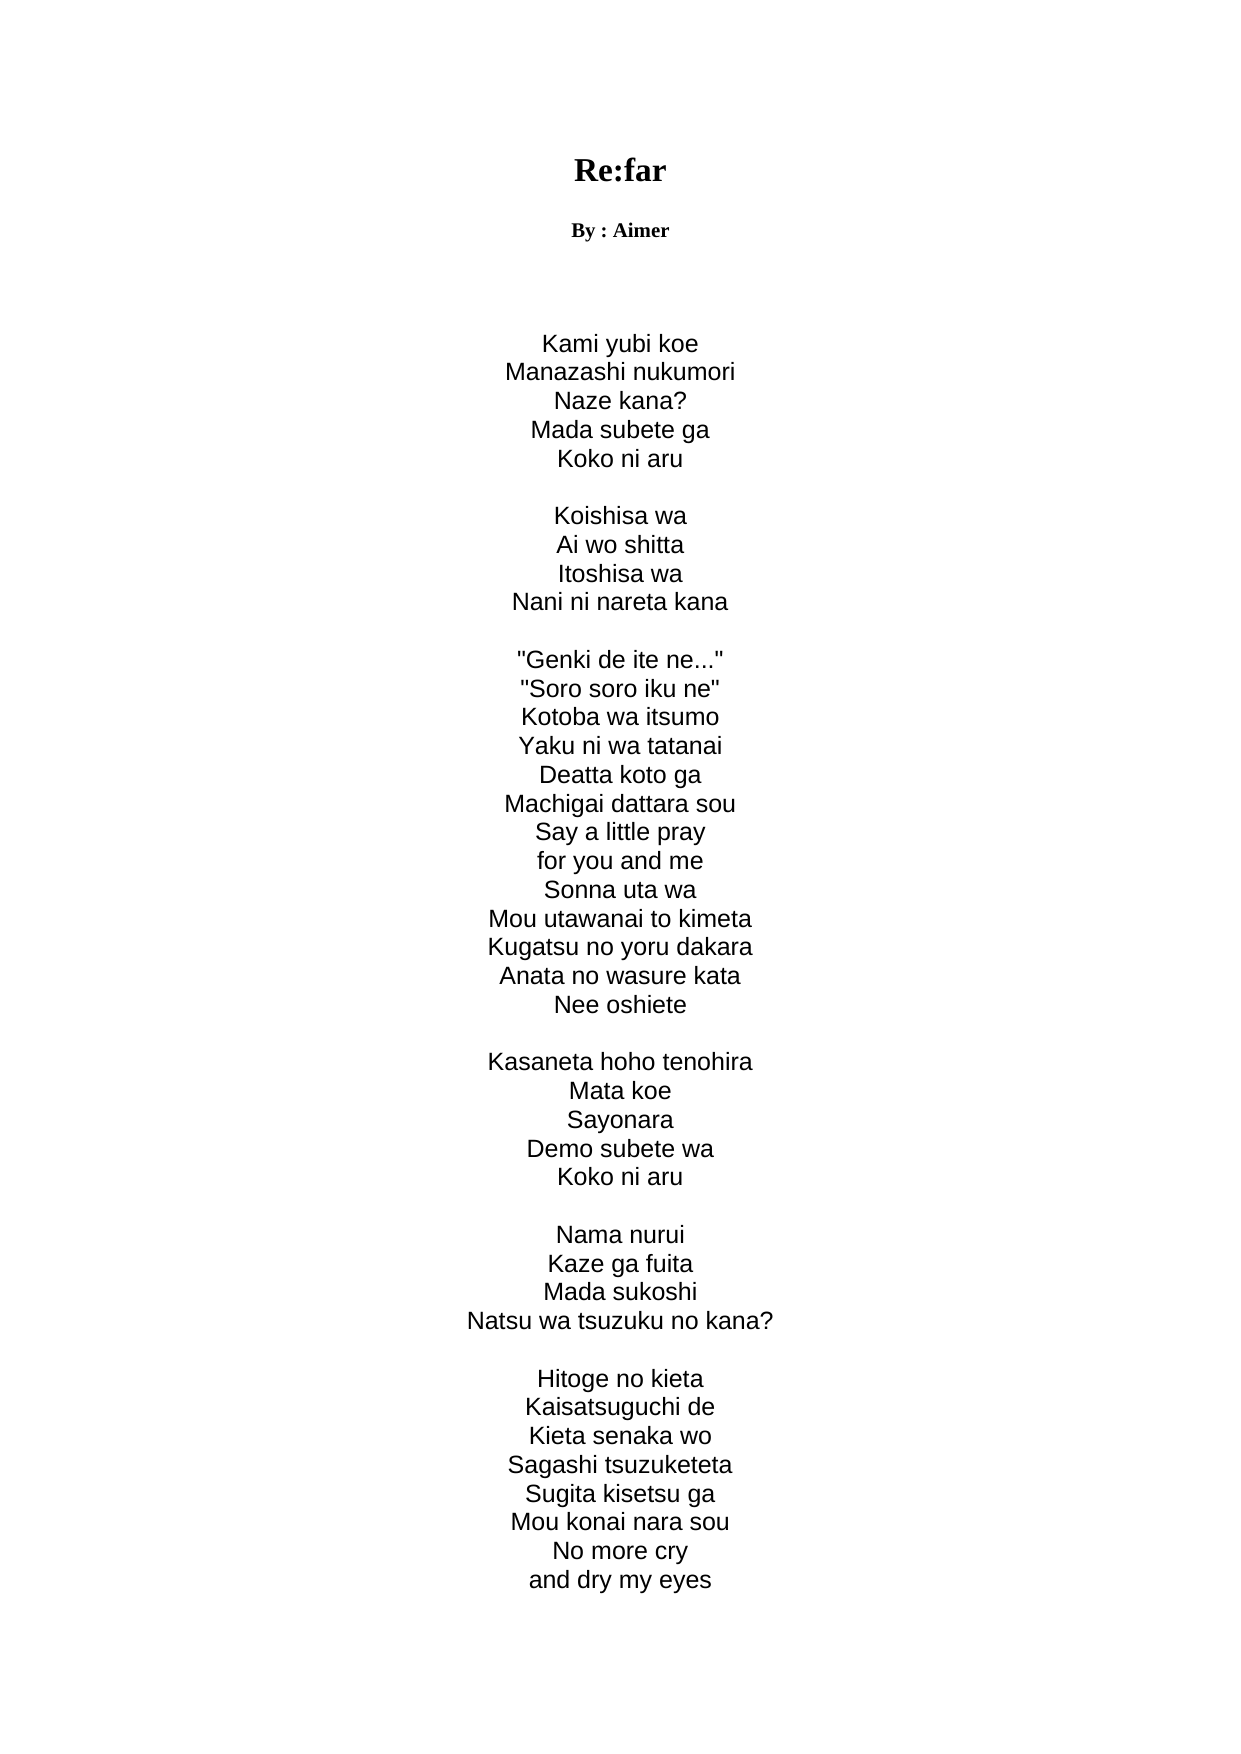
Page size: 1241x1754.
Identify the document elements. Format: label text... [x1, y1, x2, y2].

text Koishisa wa [150, 501, 1090, 530]
text Mou utawanai to kimeta [150, 904, 1090, 932]
text Yaku ni wa tatanai [150, 731, 1090, 760]
text Sonna uta wa [150, 875, 1090, 904]
text and dry my eyes [150, 1565, 1090, 1594]
text Kugatsu no yoru dakara [150, 932, 1090, 961]
text for you and me [150, 846, 1090, 875]
text Anata no wasure kata [150, 961, 1090, 990]
text Mada sukoshi [150, 1277, 1090, 1306]
text Demo subete wa [150, 1134, 1090, 1162]
text Koko ni aru [150, 444, 1090, 472]
text Sugita kisetsu ga [150, 1479, 1090, 1507]
text Kaze ga fuita [150, 1249, 1090, 1277]
text Manazashi nukumori [150, 357, 1090, 386]
text Sayonara [150, 1105, 1090, 1134]
text No more cry [150, 1536, 1090, 1565]
text Mada subete ga [150, 415, 1090, 444]
text Natsu wa tsuzuku no kana? [150, 1306, 1090, 1335]
text Machigai dattara sou [150, 789, 1090, 817]
text Kasaneta hoho tenohira [150, 1047, 1090, 1076]
text Itoshisa wa [150, 559, 1090, 587]
text Kami yubi koe [150, 329, 1090, 357]
text Hitoge no kieta [150, 1364, 1090, 1392]
text Kieta senaka wo [150, 1421, 1090, 1450]
text Sagashi tsuzuketeta [150, 1450, 1090, 1479]
text Kaisatsuguchi de [150, 1392, 1090, 1421]
text Koko ni aru [150, 1162, 1090, 1191]
text Ai wo shitta [150, 530, 1090, 559]
text Mata koe [150, 1076, 1090, 1105]
text Nani ni nareta kana [150, 587, 1090, 616]
text Re:far [150, 150, 1090, 188]
text By : Aimer [150, 217, 1090, 242]
text Nee oshiete [150, 990, 1090, 1019]
text "Genki de ite ne..." [150, 645, 1090, 674]
text Deatta koto ga [150, 760, 1090, 789]
text Naze kana? [150, 386, 1090, 415]
text "Soro soro iku ne" [150, 674, 1090, 702]
text Mou konai nara sou [150, 1507, 1090, 1536]
text Say a little pray [150, 817, 1090, 846]
text Nama nurui [150, 1220, 1090, 1249]
text Kotoba wa itsumo [150, 702, 1090, 731]
